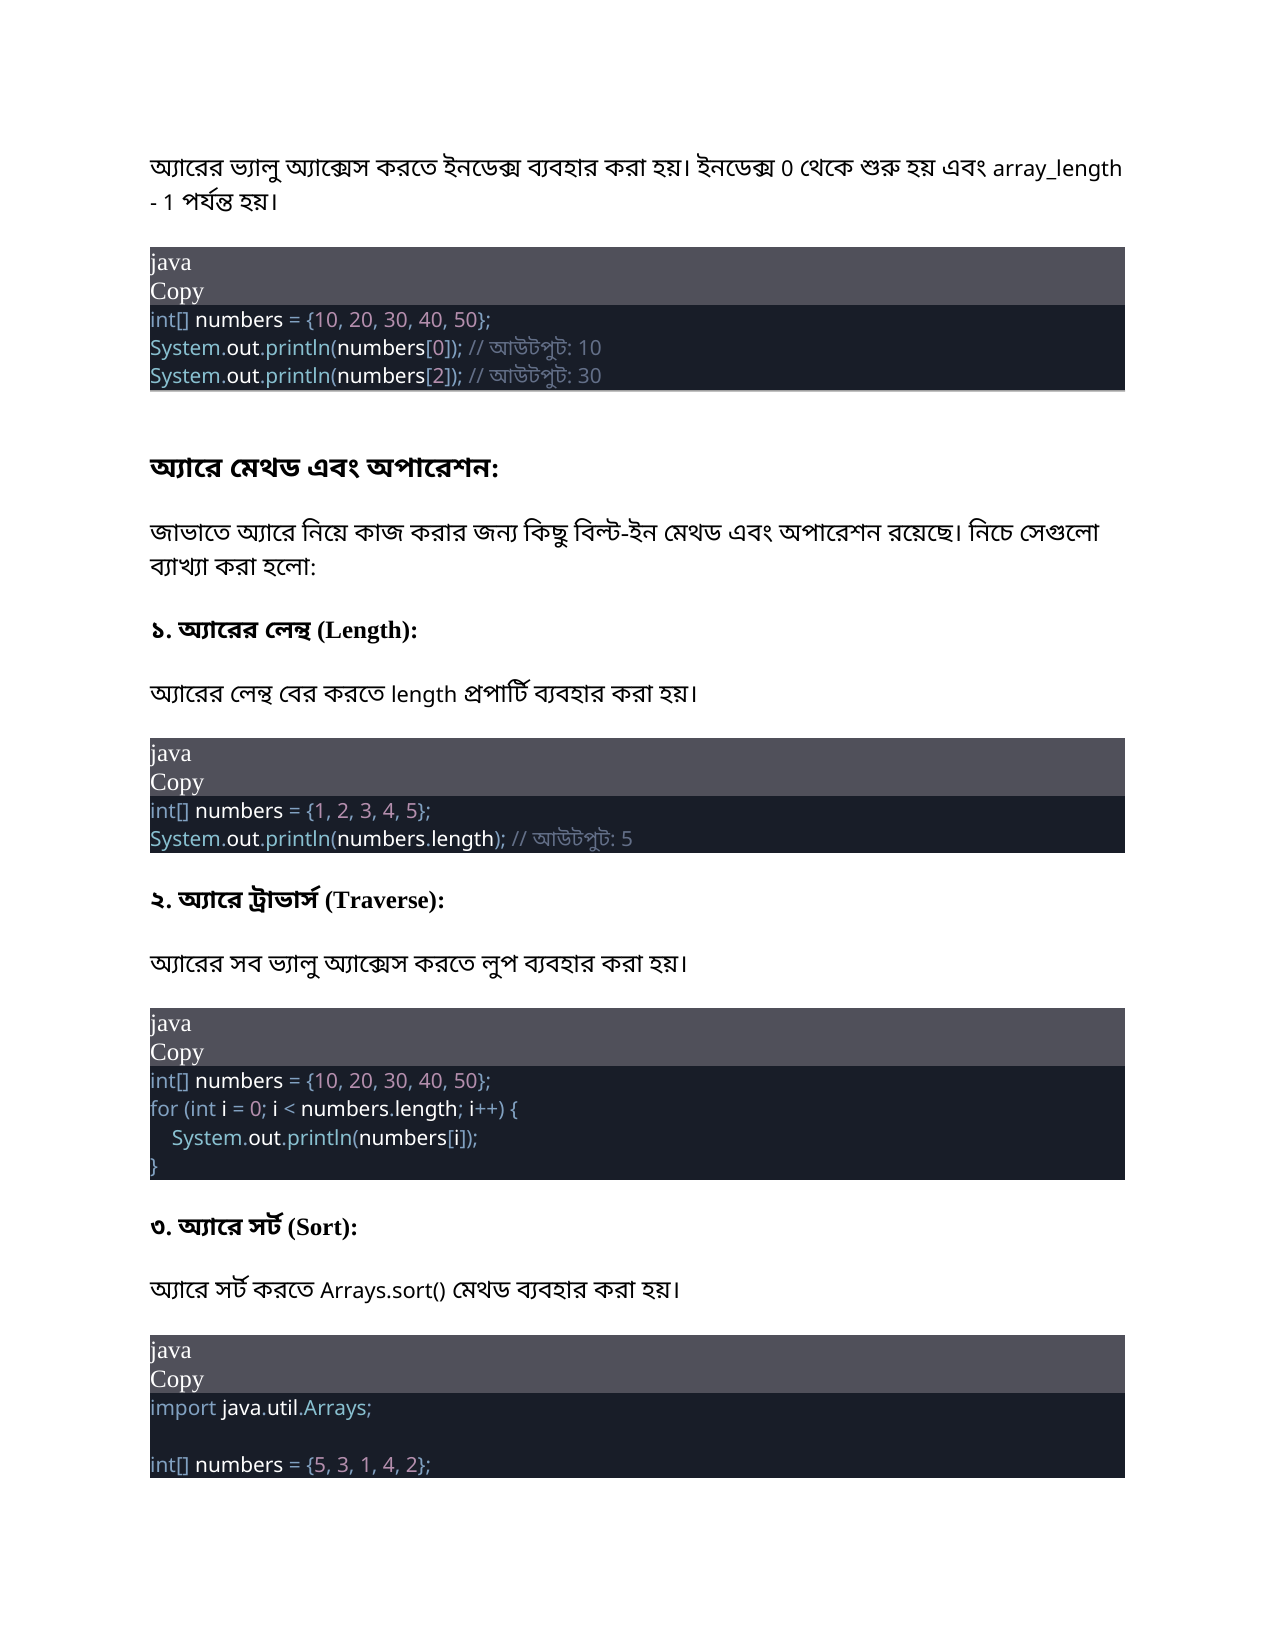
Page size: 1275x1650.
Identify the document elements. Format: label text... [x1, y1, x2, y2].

text অ্যারের সব ভ্যালু অ্যাক্সেস করতে লুপ ব্যবহার করা হয়। [150, 945, 1125, 979]
text int[] numbers = {5, 3, 1, 4, 2}; [150, 1450, 1125, 1478]
text System.out.println(numbers[0]); // আউটপুট: 10 [150, 333, 1125, 362]
text java [150, 247, 1125, 276]
text java [150, 1008, 1125, 1037]
text জাভাতে অ্যারে নিয়ে কাজ করার জন্য কিছু বিল্ট-ইন মেথড এবং অপারেশন রয়েছে। নিচে সেগুলো ব্যাখ্যা করা হলো: [150, 515, 1125, 583]
text অ্যারে মেথড এবং অপারেশন: [150, 447, 1125, 486]
text ২. অ্যারে ট্রাভার্স (Traverse): [150, 882, 1125, 916]
text java [150, 738, 1125, 767]
text Copy [150, 276, 1125, 305]
text for (int i = 0; i < numbers.length; i++) { [150, 1094, 1125, 1123]
text int[] numbers = {10, 20, 30, 40, 50}; [150, 305, 1125, 333]
text int[] numbers = {1, 2, 3, 4, 5}; [150, 796, 1125, 824]
text Copy [150, 1037, 1125, 1066]
text অ্যারের ভ্যালু অ্যাক্সেস করতে ইনডেক্স ব্যবহার করা হয়। ইনডেক্স 0 থেকে শুরু হয় এবং array_length - 1 পর্যন্ত হয়। [150, 150, 1125, 218]
text অ্যারে সর্ট করতে Arrays.sort() মেথড ব্যবহার করা হয়। [150, 1272, 1125, 1306]
text অ্যারের লেন্থ বের করতে length প্রপার্টি ব্যবহার করা হয়। [150, 675, 1125, 709]
text System.out.println(numbers.length); // আউটপুট: 5 [150, 824, 1125, 853]
text System.out.println(numbers[i]); [150, 1123, 1125, 1151]
text Copy [150, 767, 1125, 796]
text int[] numbers = {10, 20, 30, 40, 50}; [150, 1066, 1125, 1094]
text Copy [150, 1364, 1125, 1393]
text java [150, 1335, 1125, 1364]
text ৩. অ্যারে সর্ট (Sort): [150, 1209, 1125, 1243]
text } [150, 1151, 1125, 1180]
text System.out.println(numbers[2]); // আউটপুট: 30 [150, 362, 1125, 390]
text ১. অ্যারের লেন্থ (Length): [150, 612, 1125, 646]
text import java.util.Arrays; [150, 1393, 1125, 1421]
